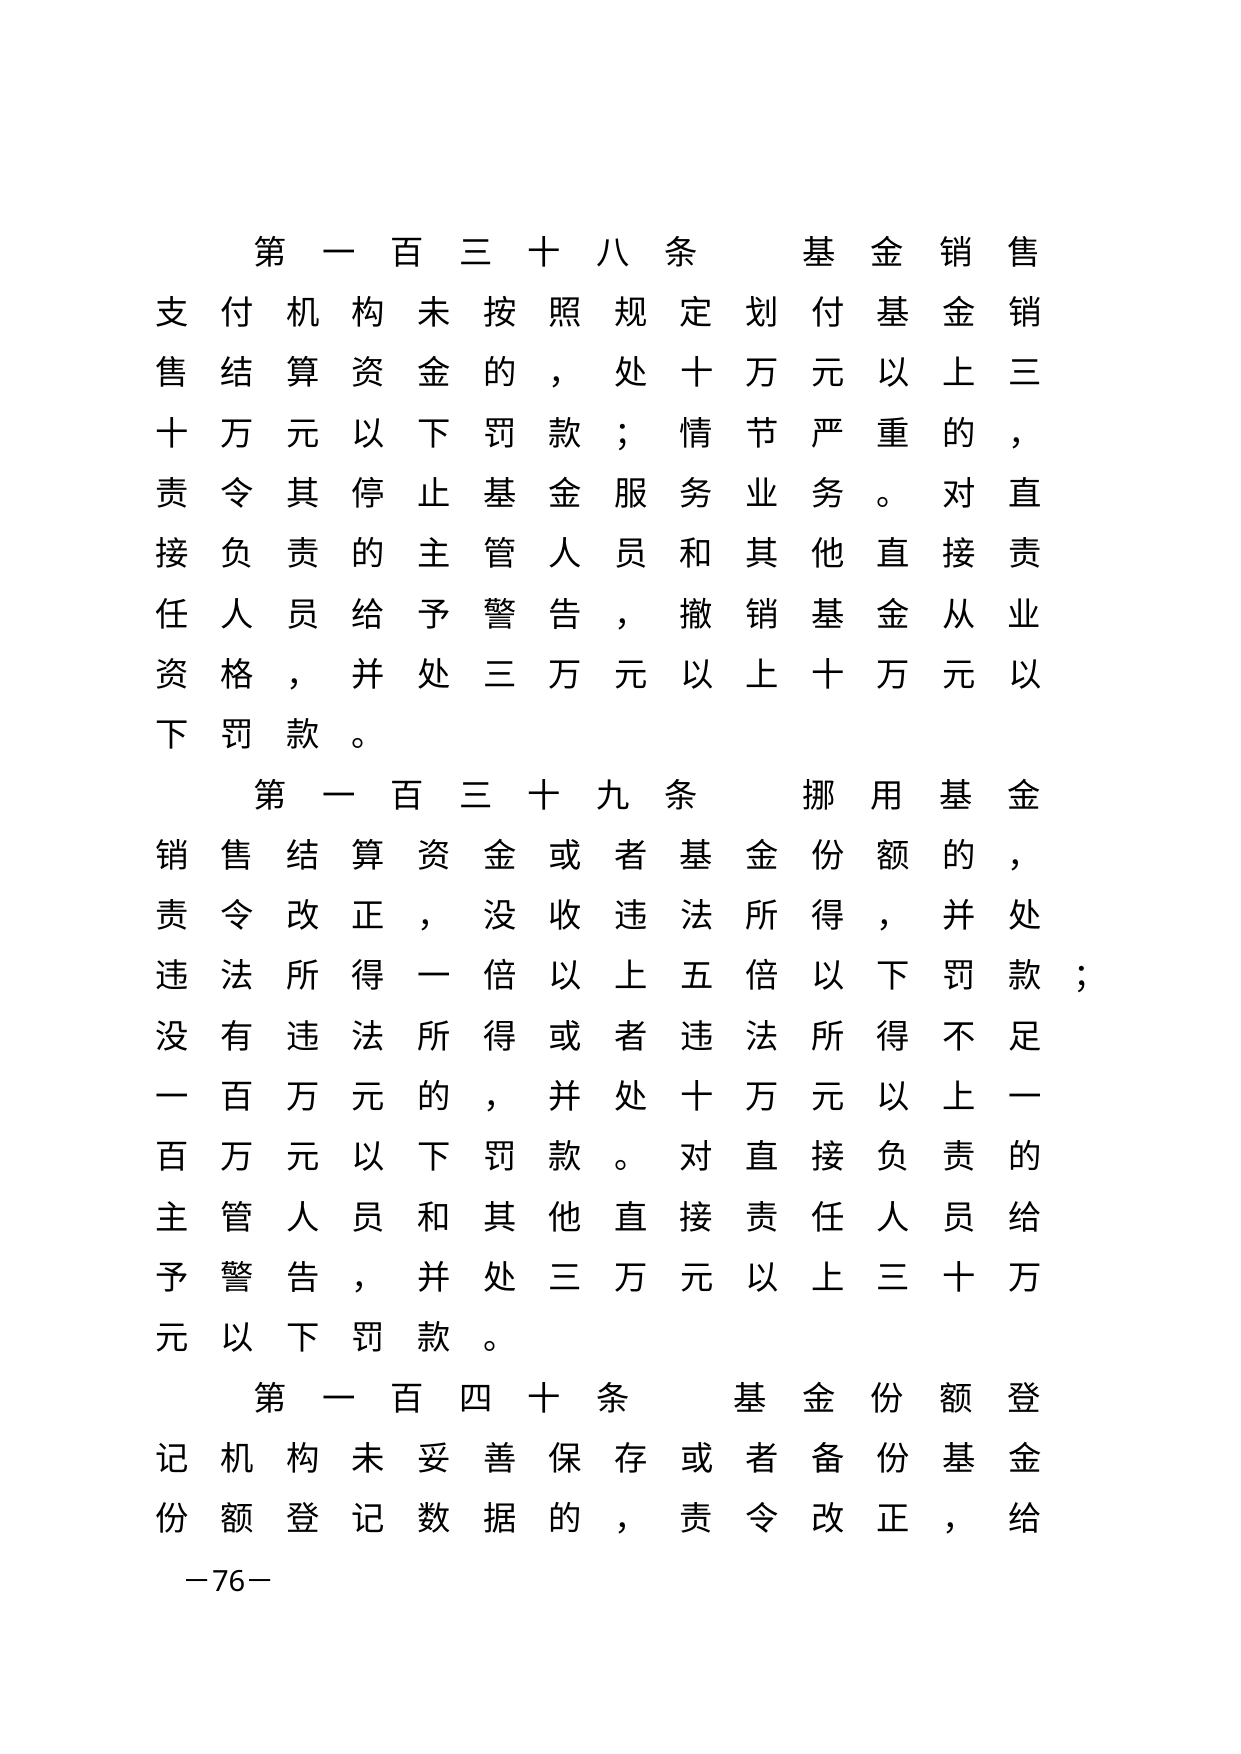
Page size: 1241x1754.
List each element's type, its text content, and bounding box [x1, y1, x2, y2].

text 第一百四十条 基金份额登记机构未妥善保存或者备份基金份额登记数据的，责令改正，给予警告，并处十万元以上三十万元以下罚款；情节严重的，责令其停止基金服务业务。对直接负责的主管人员和其他直接责任人员给予警告，撤销基金从业资格，并处三万元以上十万元以下罚款。 [155, 1365, 1073, 1546]
text 第一百三十八条 基金销售支付机构未按照规定划付基金销售结算资金的，处十万元以上三十万元以下罚款；情节严重的，责令其停止基金服务业务。对直接负责的主管人员和其他直接责任人员给予警告，撤销基金从业资格，并处三万元以上十万元以下罚款。 [155, 219, 1073, 762]
text 第一百三十九条 挪用基金销售结算资金或者基金份额的，责令改正，没收违法所得，并处违法所得一倍以上五倍以下罚款；没有违法所得或者违法所得不足一百万元的，并处十万元以上一百万元以下罚款。对直接负责的主管人员和其他直接责任人员给予警告，并处三万元以上三十万元以下罚款。 [155, 762, 1073, 1365]
